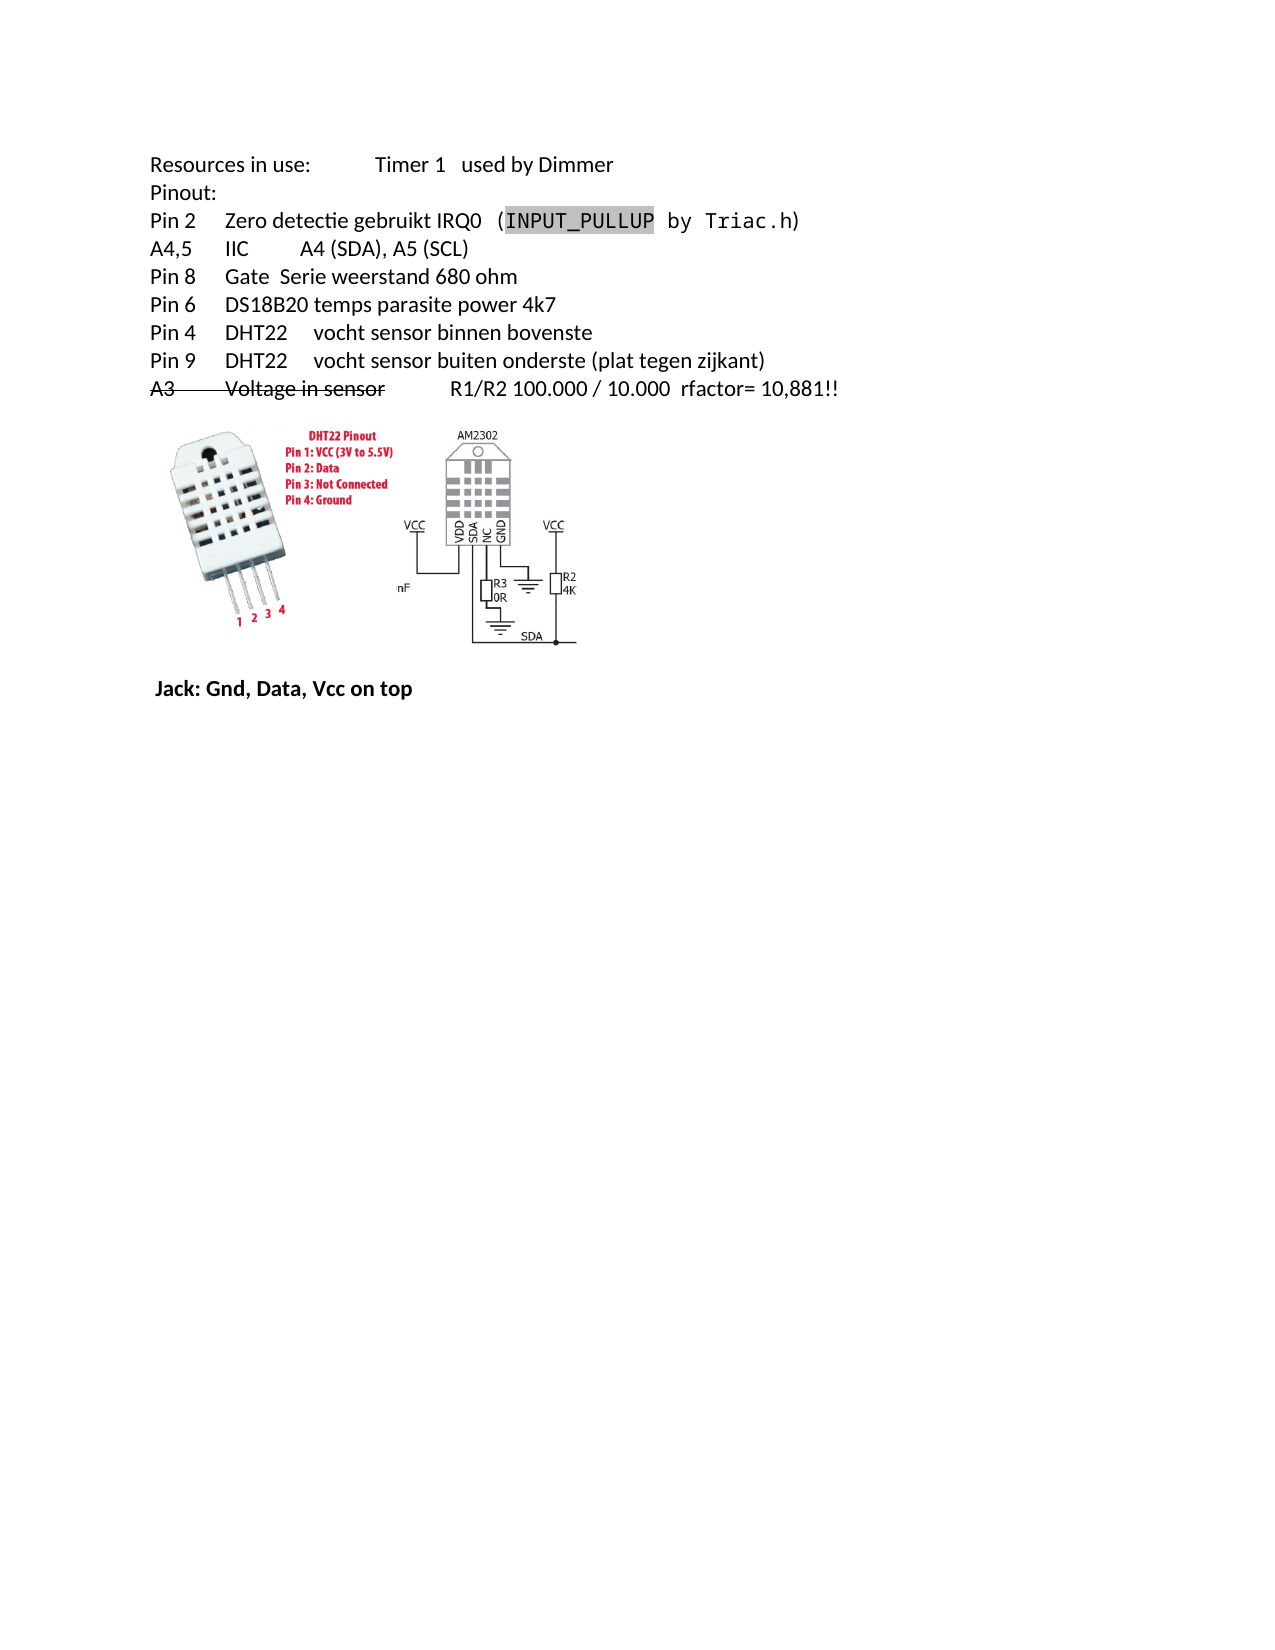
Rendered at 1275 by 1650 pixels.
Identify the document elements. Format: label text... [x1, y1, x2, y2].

text Pin 2 Zero detectie gebruikt IRQ0 (INPUT_PULLUP by Triac.h) [654, 206, 1125, 234]
picture [150, 402, 577, 650]
text Pinout: [150, 178, 1125, 206]
text Jack: Gnd, Data, Vcc on top [150, 674, 1125, 702]
text Pin 9 DHT22 vocht sensor buiten onderste (plat tegen zijkant) [150, 347, 1125, 374]
text Pin 8 Gate Serie weerstand 680 ohm [150, 262, 1125, 291]
text Pin 2 Zero detectie gebruikt IRQ0 (INPUT_PULLUP by Triac.h) [150, 206, 505, 234]
text Resources in use: Timer 1 used by Dimmer [150, 150, 1125, 178]
text Pin 6 DS18B20 temps parasite power 4k7 [150, 291, 1125, 318]
text Pin 4 DHT22 vocht sensor binnen bovenste [150, 318, 1125, 347]
text A3 Voltage in sensor R1/R2 100.000 / 10.000 rfactor= 10,881!! [150, 374, 1125, 403]
text A4,5 IIC A4 (SDA), A5 (SCL) [150, 234, 1125, 262]
